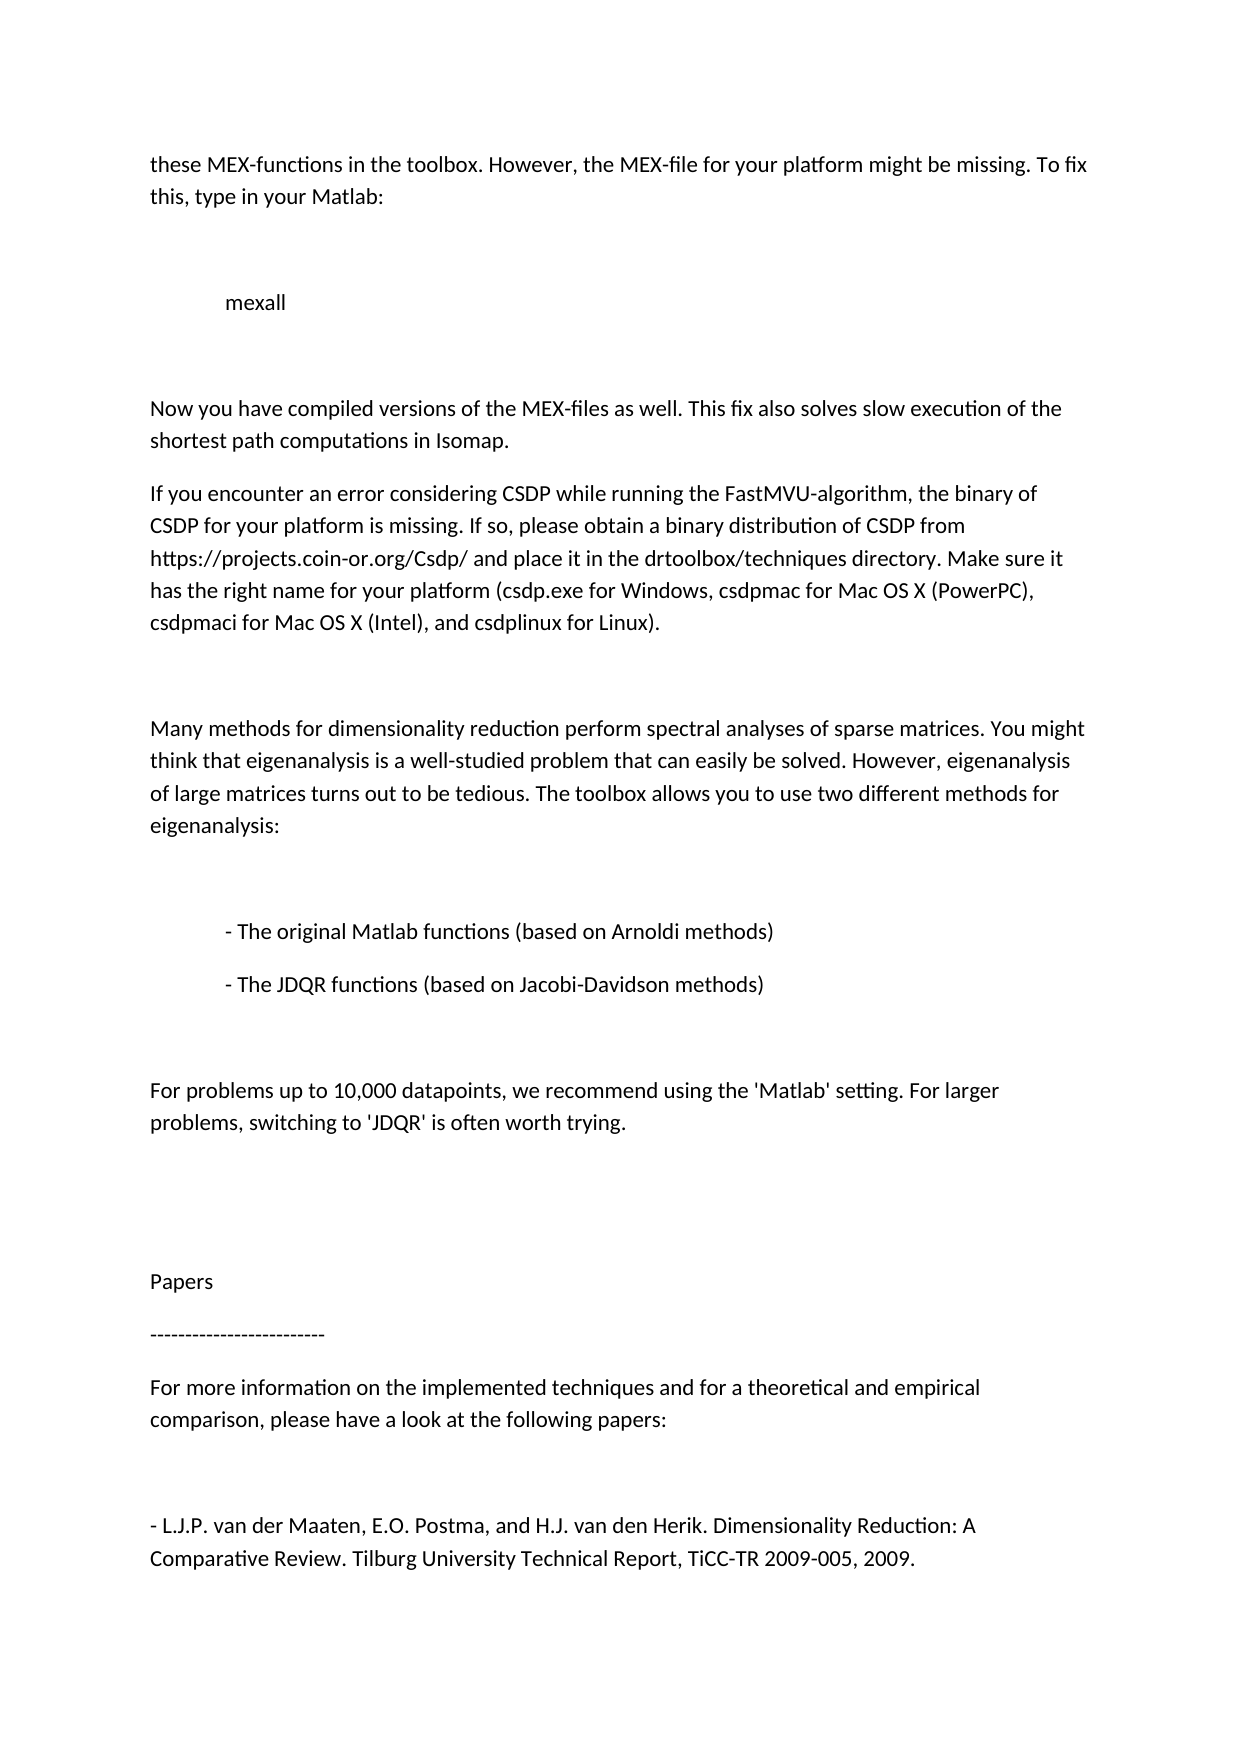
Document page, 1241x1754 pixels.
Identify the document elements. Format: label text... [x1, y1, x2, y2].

text Papers [150, 1267, 1090, 1295]
text If you encounter an error considering CSDP while running the FastMVU-algorithm, the binary of CSDP for your platform is missing. If so, please obtain a binary distribution of CSDP from https://projects.coin-or.org/Csdp/ and place it in the drtoolbox/techniques directory. Make sure it has the right name for your platform (csdp.exe for Windows, csdpmac for Mac OS X (PowerPC), csdpmaci for Mac OS X (Intel), and csdplinux for Linux). [150, 479, 1090, 636]
text For problems up to 10,000 datapoints, we recommend using the 'Matlab' setting. For larger problems, switching to 'JDQR' is often worth trying. [150, 1076, 1090, 1136]
text - The JDQR functions (based on Jacobi-Davidson methods) [150, 970, 1090, 998]
text mexall [150, 288, 1090, 316]
text For more information on the implemented techniques and for a theoretical and empirical comparison, please have a look at the following papers: [150, 1373, 1090, 1433]
text Many methods for dimensionality reduction perform spectral analyses of sparse matrices. You might think that eigenanalysis is a well-studied problem that can easily be solved. However, eigenanalysis of large matrices turns out to be tedious. The toolbox allows you to use two different methods for eigenanalysis: [150, 714, 1090, 839]
text - L.J.P. van der Maaten, E.O. Postma, and H.J. van den Herik. Dimensionality Reduction: A Comparative Review. Tilburg University Technical Report, TiCC-TR 2009-005, 2009. [150, 1511, 1090, 1572]
text Now you have compiled versions of the MEX-files as well. This fix also solves slow execution of the shortest path computations in Isomap. [150, 394, 1090, 454]
text - The original Matlab functions (based on Arnoldi methods) [150, 917, 1090, 945]
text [150, 150, 1090, 210]
text ------------------------- [150, 1320, 1090, 1348]
